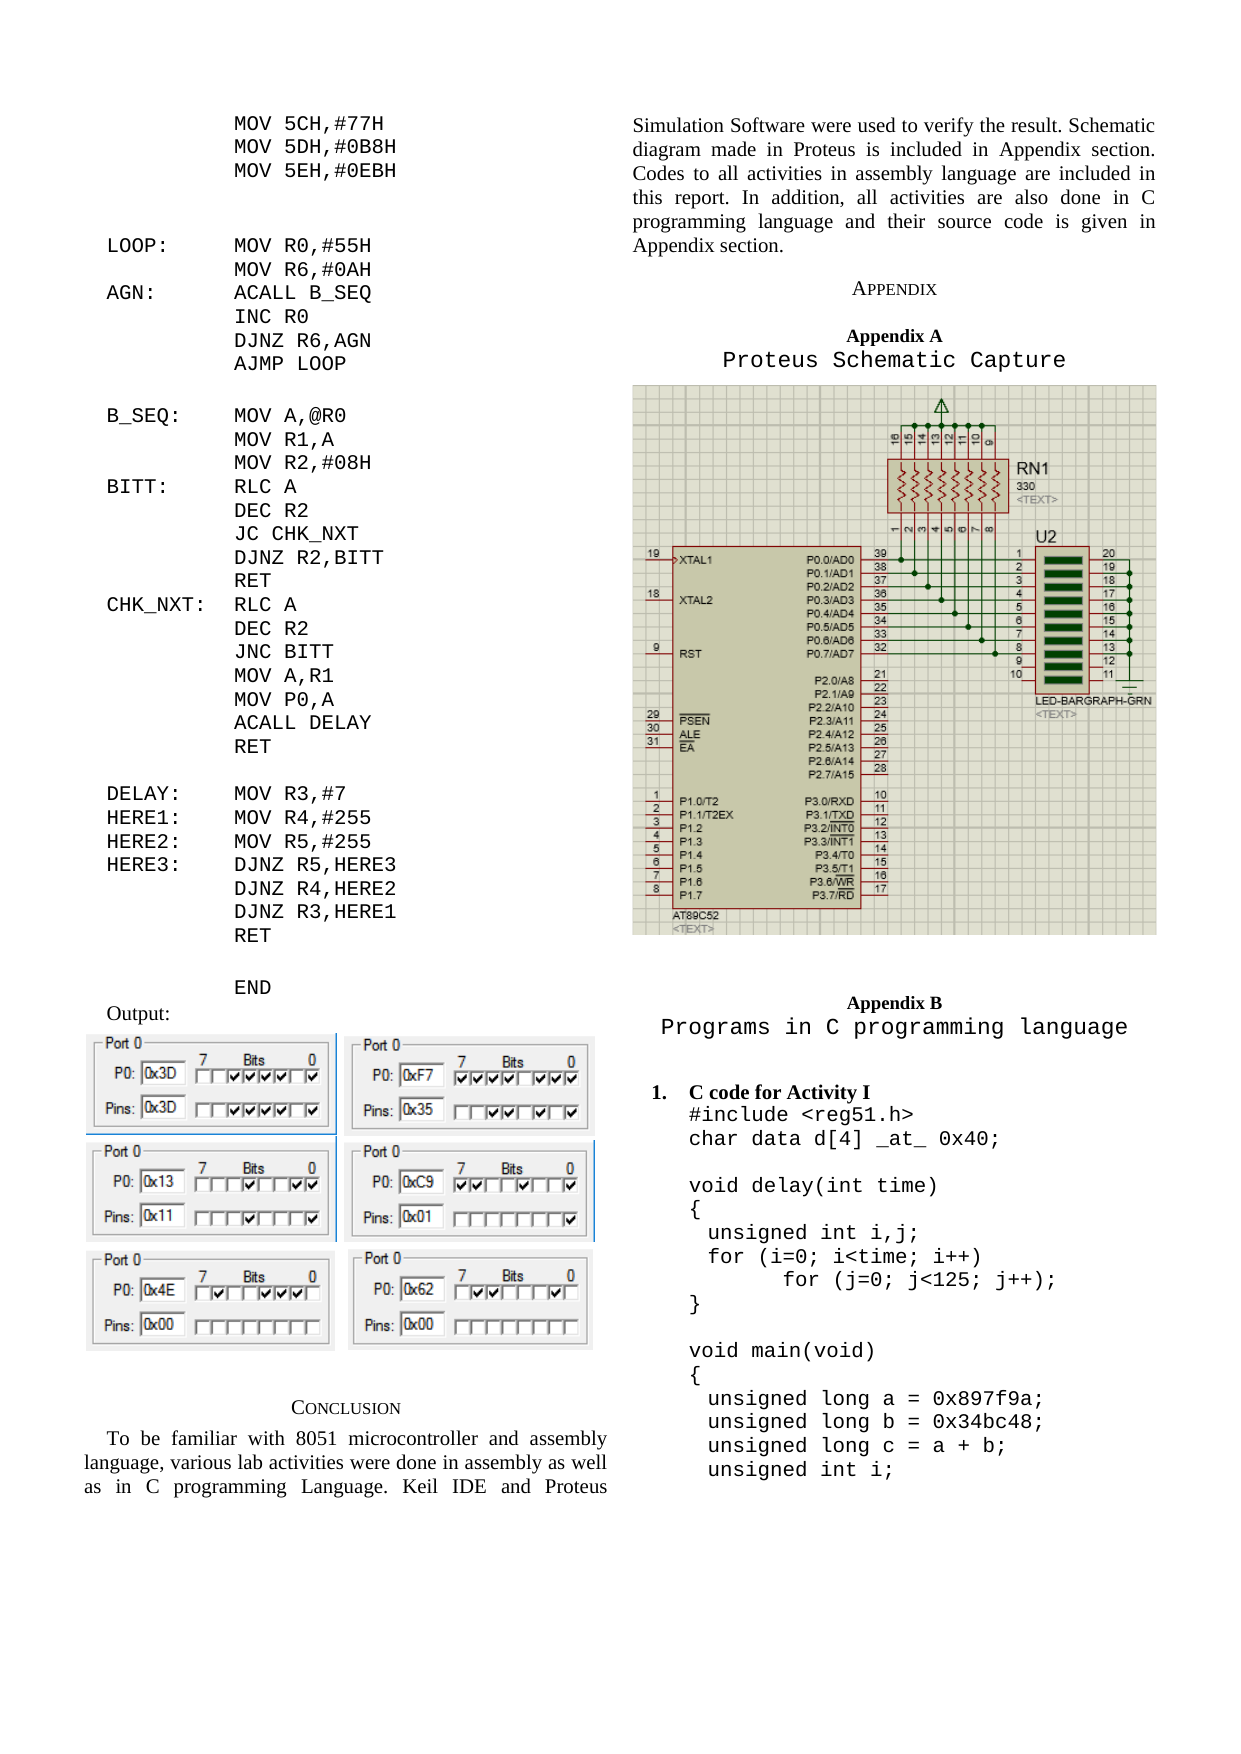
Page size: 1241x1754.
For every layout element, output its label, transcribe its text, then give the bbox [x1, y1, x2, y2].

text MOV 5DH,#0B8H [84, 136, 608, 160]
text MOV 5EH,#0EBH [84, 160, 608, 183]
text AJMP LOOP [84, 353, 608, 377]
text DJNZ R2,BITT [84, 547, 608, 571]
list #include <reg51.h> [689, 1104, 1156, 1127]
text Appendix [632, 276, 1156, 300]
list } [689, 1293, 1156, 1317]
list for (j=0; j<125; j++); [689, 1269, 1156, 1293]
text LOOP: MOV R0,#55H [84, 235, 608, 259]
text MOV A,R1 [84, 665, 608, 689]
picture [348, 1248, 593, 1350]
text MOV 5CH,#77H [84, 112, 608, 136]
list unsigned int i; [689, 1458, 1156, 1482]
text CHK_NXT: RLC A [84, 594, 608, 618]
picture [86, 1033, 337, 1135]
picture [344, 1035, 595, 1136]
text Programs in C programming language [632, 1015, 1156, 1041]
text MOV R1,A [84, 429, 608, 452]
list { [689, 1198, 1156, 1222]
text RET [84, 736, 608, 760]
text HERE2: MOV R5,#255 [84, 831, 608, 854]
text Appendix B [632, 992, 1156, 1014]
text DJNZ R3,HERE1 [84, 902, 608, 925]
text MOV P0,A [84, 689, 608, 712]
text INC R0 [84, 306, 608, 330]
list unsigned int i,j; [689, 1222, 1156, 1246]
text RET [84, 925, 608, 949]
text Conclusion [84, 1395, 608, 1419]
text AGN: ACALL B_SEQ [84, 282, 608, 306]
text ACALL DELAY [84, 712, 608, 736]
list void main(void) [689, 1340, 1156, 1364]
list char data d[4] _at_ 0x40; [689, 1127, 1156, 1151]
list C code for Activity I [651, 1080, 1156, 1104]
text To be familiar with 8051 microcontroller and assembly language, various lab activities were done in assembly as well as in C programming Language. Keil IDE and Proteus Simulation Software were used to verify the result. Schematic diagram made in Proteus is included in Appendix section. Codes to all activities in assembly language are included in this report. In addition, all activities are also done in C programming language and their source code is given in Appendix section. [84, 1426, 608, 1498]
picture [86, 1136, 337, 1242]
text Appendix A [632, 325, 1156, 346]
list unsigned long a = 0x897f9a; [689, 1388, 1156, 1411]
picture [344, 1140, 595, 1242]
text DJNZ R6,AGN [84, 330, 608, 353]
list unsigned long b = 0x34bc48; [689, 1411, 1156, 1435]
list void delay(int time) [689, 1175, 1156, 1198]
text END [84, 977, 608, 1001]
text To be familiar with 8051 microcontroller and assembly language, various lab activities were done in assembly as well as in C programming Language. Keil IDE and Proteus Simulation Software were used to verify the result. Schematic diagram made in Proteus is included in Appendix section. Codes to all activities in assembly language are included in this report. In addition, all activities are also done in C programming language and their source code is given in Appendix section. [632, 112, 1156, 257]
text HERE3: DJNZ R5,HERE3 [84, 854, 608, 878]
text B_SEQ: MOV A,@R0 [84, 405, 608, 429]
text HERE1: MOV R4,#255 [84, 807, 608, 831]
text Output: [84, 1001, 608, 1024]
text JNC BITT [84, 641, 608, 665]
list for (i=0; i<time; i++) [689, 1246, 1156, 1269]
text DELAY: MOV R3,#7 [84, 783, 608, 807]
text DJNZ R4,HERE2 [84, 878, 608, 902]
text RET [84, 571, 608, 594]
picture [86, 1247, 335, 1351]
text JC CHK_NXT [84, 523, 608, 547]
text MOV R2,#08H [84, 452, 608, 476]
text DEC R2 [84, 499, 608, 523]
text Proteus Schematic Capture [632, 348, 1156, 374]
list unsigned long c = a + b; [689, 1435, 1156, 1458]
text BITT: RLC A [84, 476, 608, 499]
text DEC R2 [84, 618, 608, 641]
list { [689, 1364, 1156, 1388]
picture [632, 385, 1157, 935]
text MOV R6,#0AH [84, 259, 608, 282]
